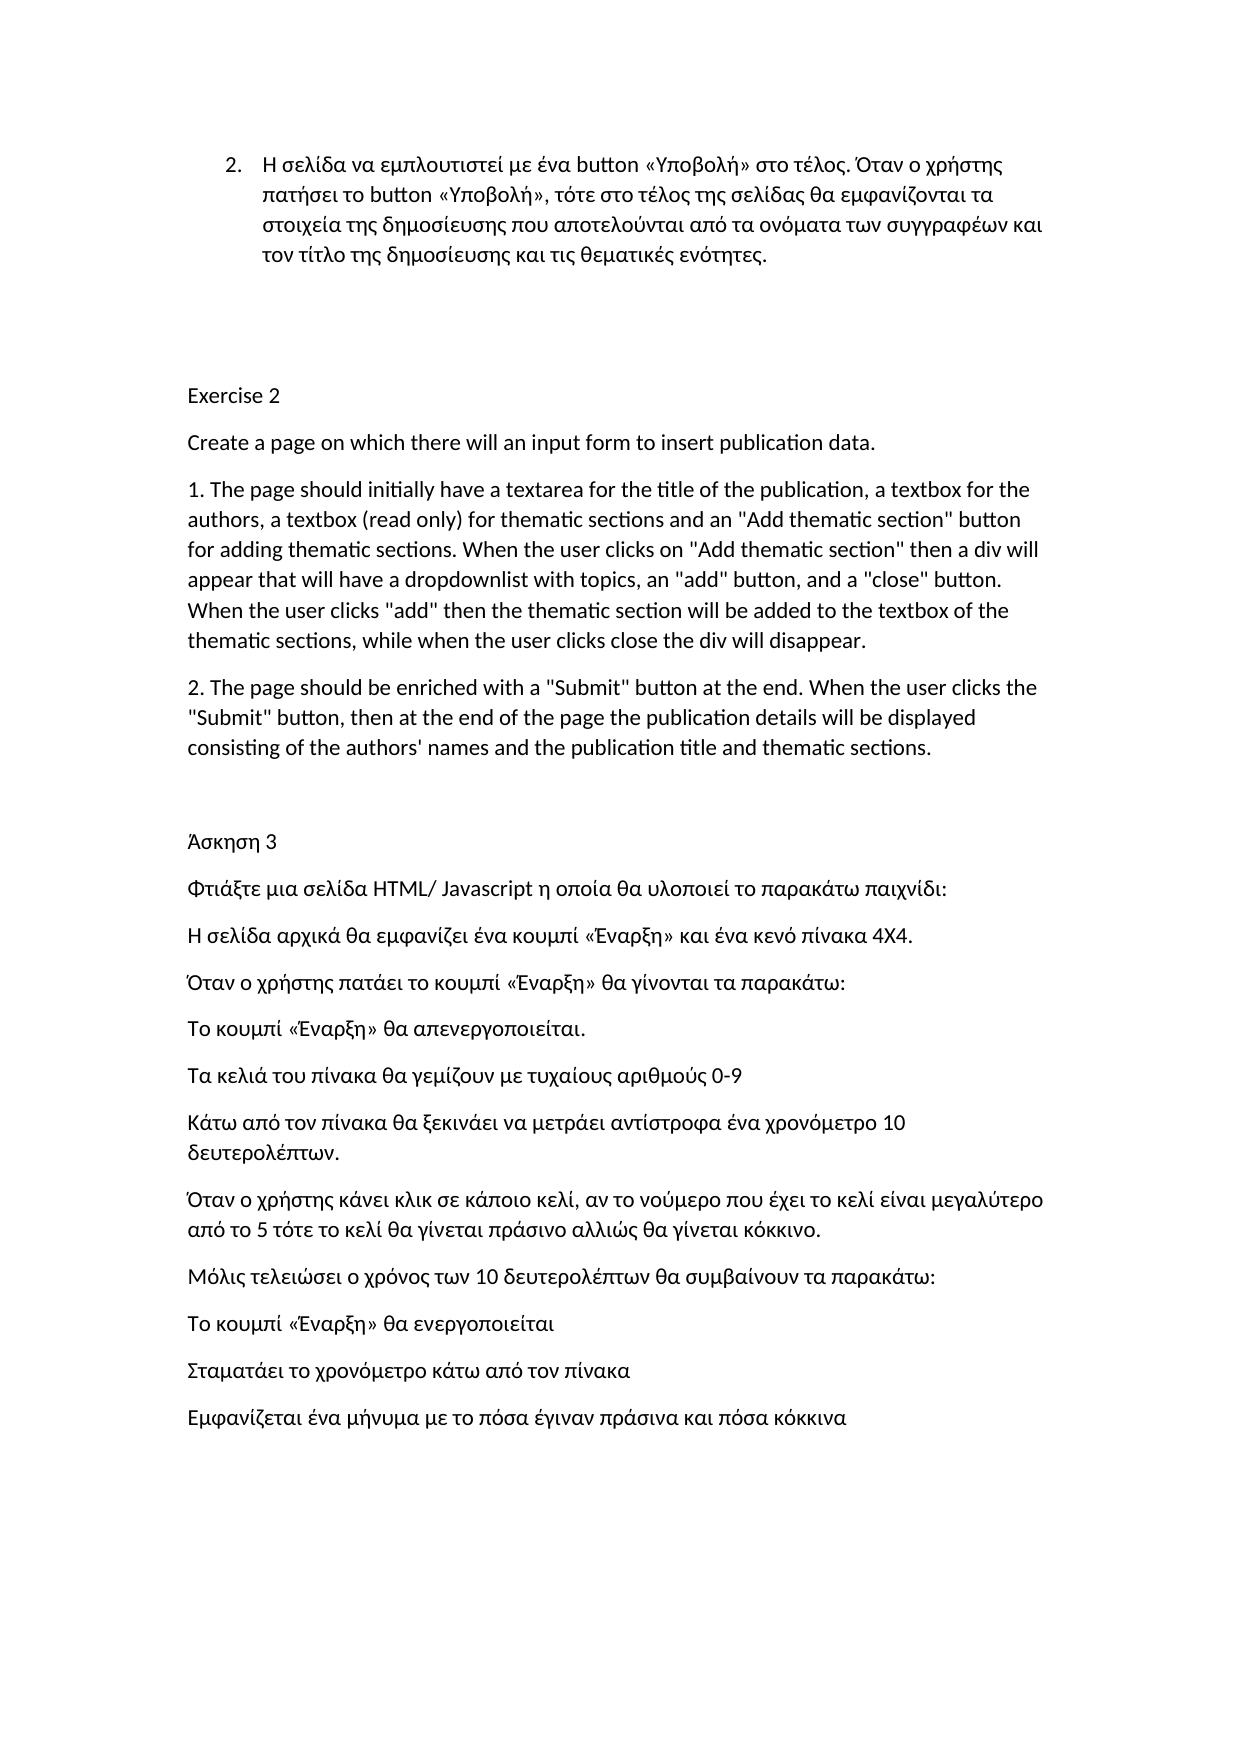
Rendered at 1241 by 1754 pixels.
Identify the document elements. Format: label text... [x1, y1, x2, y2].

text Exercise 2 [187, 381, 1053, 409]
text 1. The page should initially have a textarea for the title of the publication, a textbox for the authors, a textbox (read only) for thematic sections and an "Add thematic section" button for adding thematic sections. When the user clicks on "Add thematic section" then a div will appear that will have a dropdownlist with topics, an "add" button, and a "close" button. When the user clicks "add" then the thematic section will be added to the textbox of the thematic sections, while when the user clicks close the div will disappear. [187, 475, 1053, 654]
text Όταν ο χρήστης κάνει κλικ σε κάποιο κελί, αν το νούμερο που έχει το κελί είναι μεγαλύτερο από το 5 τότε το κελί θα γίνεται πράσινο αλλιώς θα γίνεται κόκκινο. [187, 1185, 1053, 1244]
text 2. The page should be enriched with a "Submit" button at the end. When the user clicks the "Submit" button, then at the end of the page the publication details will be displayed consisting of the authors' names and the publication title and thematic sections. [187, 673, 1053, 761]
text Η σελίδα αρχικά θα εμφανίζει ένα κουμπί «Έναρξη» και ένα κενό πίνακα 4Χ4. [187, 921, 1053, 949]
text Άσκηση 3 [187, 827, 1053, 855]
text Σταματάει το χρονόμετρο κάτω από τον πίνακα [187, 1356, 1053, 1384]
text Εμφανίζεται ένα μήνυμα με το πόσα έγιναν πράσινα και πόσα κόκκινα [187, 1403, 1053, 1431]
text Το κουμπί «Έναρξη» θα απενεργοποιείται. [187, 1014, 1053, 1043]
list Η σελίδα να εμπλουτιστεί με ένα button «Υποβολή» στο τέλος. Όταν ο χρήστης πατήσει το button «Υποβολή», τότε στο τέλος της σελίδας θα εμφανίζονται τα στοιχεία της δημοσίευσης που αποτελούνται από τα ονόματα των συγγραφέων και τον τίτλο της δημοσίευσης και τις θεματικές ενότητες. [225, 150, 1053, 269]
text Όταν ο χρήστης πατάει το κουμπί «Έναρξη» θα γίνονται τα παρακάτω: [187, 968, 1053, 996]
text Τα κελιά του πίνακα θα γεμίζουν με τυχαίους αριθμούς 0-9 [187, 1061, 1053, 1089]
text Φτιάξτε μια σελίδα HTML/ Javascript η οποία θα υλοποιεί το παρακάτω παιχνίδι: [187, 874, 1053, 902]
text Το κουμπί «Έναρξη» θα ενεργοποιείται [187, 1309, 1053, 1337]
text Μόλις τελειώσει ο χρόνος των 10 δευτερολέπτων θα συμβαίνουν τα παρακάτω: [187, 1262, 1053, 1291]
text Create a page on which there will an input form to insert publication data. [187, 428, 1053, 456]
text Κάτω από τον πίνακα θα ξεκινάει να μετράει αντίστροφα ένα χρονόμετρο 10 δευτερολέπτων. [187, 1108, 1053, 1167]
